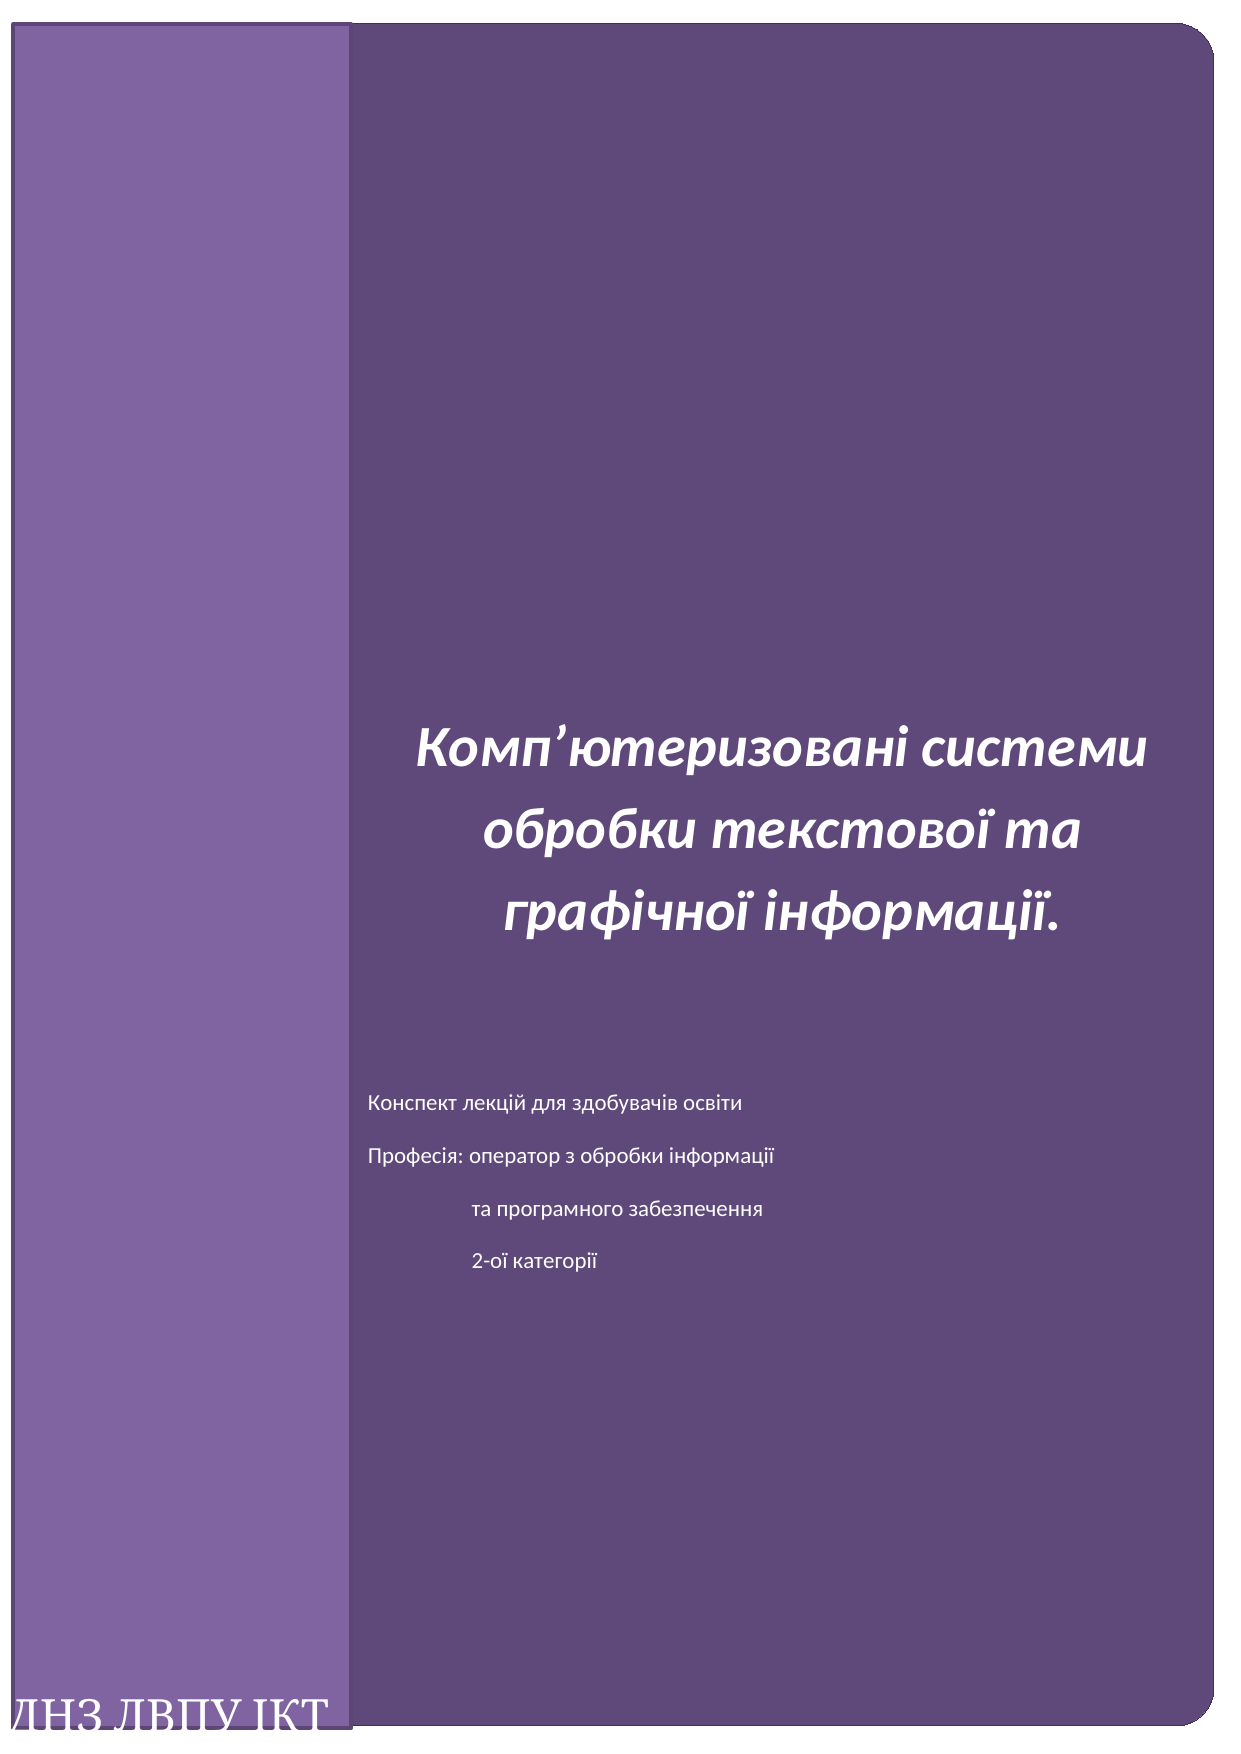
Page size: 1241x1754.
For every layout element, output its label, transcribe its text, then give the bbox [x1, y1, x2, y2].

title Комп’ютеризовані системи обробки текстової та графічної інформації. [363, 710, 1201, 945]
text Професія: оператор з обробки інформації та програмного забезпечення 2-ої категорії [368, 1141, 782, 1275]
text ДНЗ ЛВПУ ІКТ [8, 1692, 1234, 1744]
text Конспект лекцій для здобувачів освіти [368, 1088, 1234, 1116]
